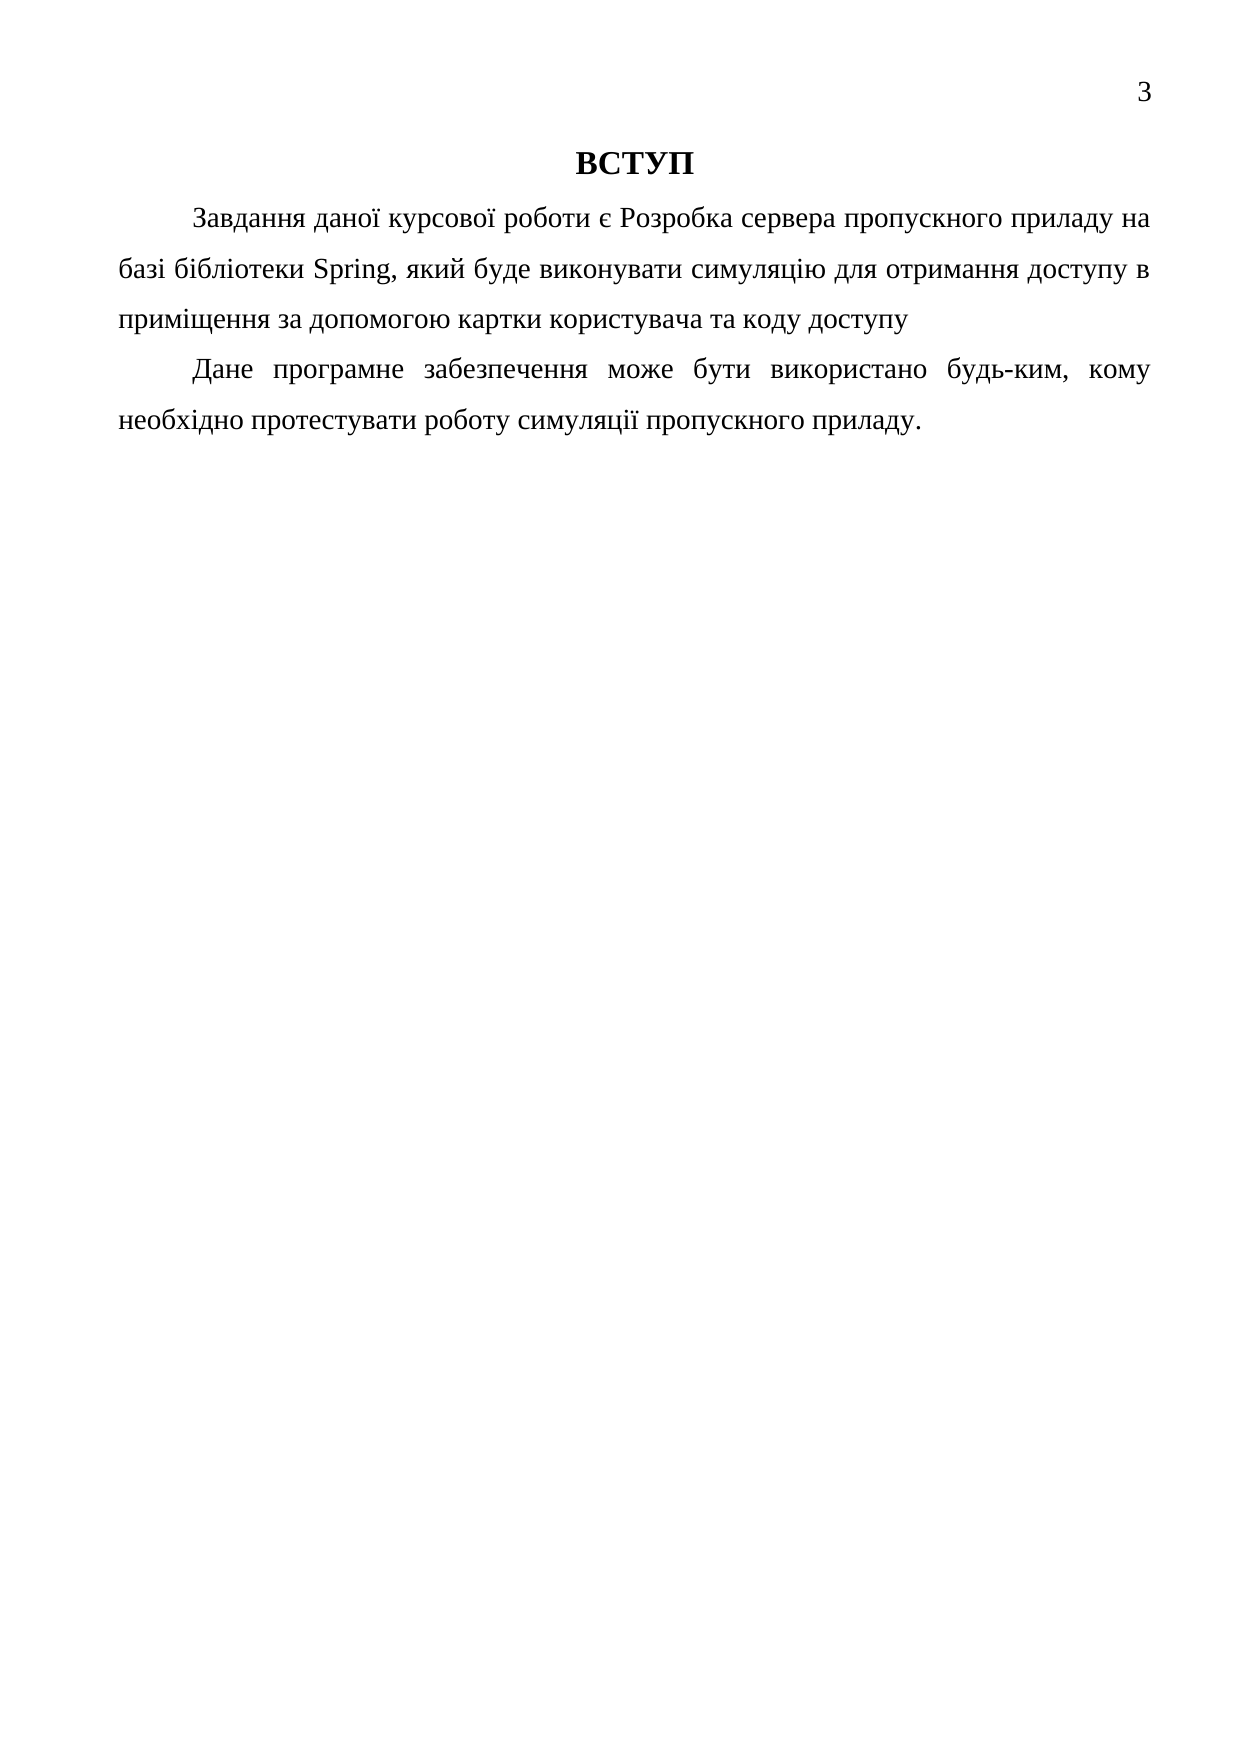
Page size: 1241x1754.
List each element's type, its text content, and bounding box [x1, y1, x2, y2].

text Дане програмне забезпечення може бути використано будь-ким, кому необхідно протестувати роботу симуляції пропускного приладу. [118, 352, 1152, 435]
text Завдання даної курсової роботи є Розробка сервера пропускного приладу на базі бібліотеки Spring, який буде виконувати симуляцію для отримання доступу в приміщення за допомогою картки користувача та коду доступу [118, 201, 1152, 335]
subtitle Вступ [118, 143, 1152, 181]
